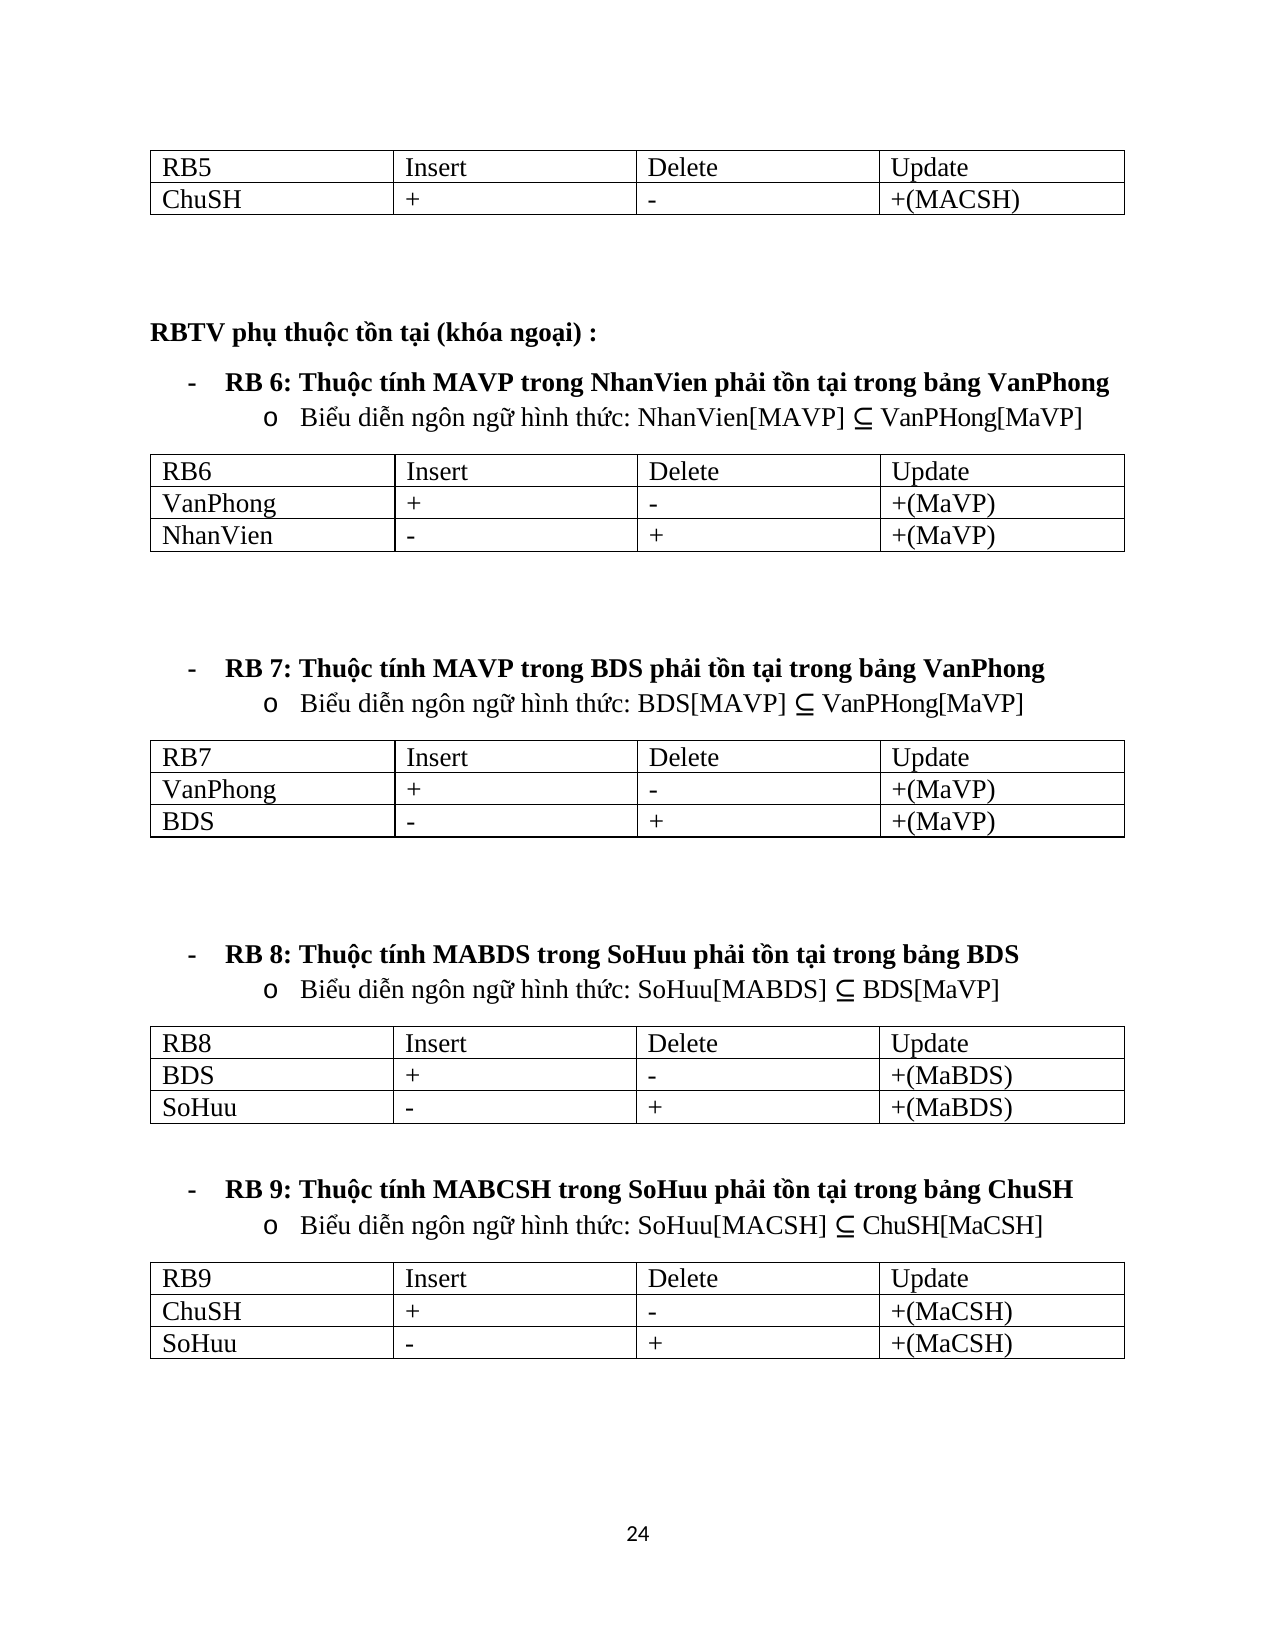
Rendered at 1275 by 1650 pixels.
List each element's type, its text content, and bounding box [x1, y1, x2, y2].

table_header Update [880, 1263, 1124, 1294]
list RB 6: Thuộc tính MAVP trong NhanVien phải tồn tại trong bảng VanPhong [187, 366, 1125, 397]
table_header RB7 [151, 741, 394, 772]
table_header Insert [394, 1027, 636, 1058]
table_header RB9 [151, 1263, 393, 1294]
table_cell +(MaBDS) [880, 1091, 1124, 1122]
table_header RB5 [151, 151, 393, 182]
table_cell NhanVien [151, 519, 394, 551]
table_cell - [637, 183, 879, 214]
table_header Delete [637, 151, 879, 182]
table_cell - [637, 1295, 879, 1326]
table_cell + [638, 805, 880, 836]
table_cell - [394, 1327, 636, 1358]
table_cell - [396, 519, 637, 551]
table_cell +(MaCSH) [880, 1295, 1124, 1326]
table_header Insert [394, 151, 636, 182]
table_cell + [638, 519, 880, 551]
table_header RB8 [151, 1027, 393, 1058]
table_cell - [394, 1091, 636, 1122]
table_cell - [396, 805, 637, 836]
table_cell + [396, 773, 637, 804]
table_header Insert [396, 455, 637, 486]
table_header Update [881, 741, 1124, 772]
list Biểu diễn ngôn ngữ hình thức: SoHuu[MABDS] ⊆ BDS[MaVP] [262, 971, 1125, 1006]
list RB 7: Thuộc tính MAVP trong BDS phải tồn tại trong bảng VanPhong [187, 652, 1125, 683]
table_cell + [637, 1327, 879, 1358]
table_header Delete [637, 1027, 879, 1058]
table_cell SoHuu [151, 1327, 393, 1358]
table_cell + [394, 183, 636, 214]
table_cell - [638, 487, 880, 518]
table_header Update [881, 455, 1124, 486]
table_header RB6 [151, 455, 394, 486]
table_cell +(MaCSH) [880, 1327, 1124, 1358]
table_header Delete [637, 1263, 879, 1294]
list Biểu diễn ngôn ngữ hình thức: SoHuu[MACSH] ⊆ ChuSH[MaCSH] [262, 1207, 1125, 1242]
table_cell BDS [151, 805, 394, 836]
table_header Delete [638, 741, 880, 772]
table_cell - [637, 1059, 879, 1090]
table_cell VanPhong [151, 487, 394, 518]
table_cell +(MACSH) [880, 183, 1124, 214]
table_cell +(MaVP) [881, 805, 1124, 836]
table_cell SoHuu [151, 1091, 393, 1122]
list Biểu diễn ngôn ngữ hình thức: NhanVien[MAVP] ⊆ VanPHong[MaVP] [262, 399, 1125, 434]
table_cell - [638, 773, 880, 804]
table_cell + [396, 487, 637, 518]
table_cell ChuSH [151, 1295, 393, 1326]
table_header Insert [394, 1263, 636, 1294]
table_cell +(MaVP) [881, 487, 1124, 518]
list RB 9: Thuộc tính MABCSH trong SoHuu phải tồn tại trong bảng ChuSH [187, 1174, 1125, 1205]
table_cell + [637, 1091, 879, 1122]
table_cell +(MaBDS) [880, 1059, 1124, 1090]
table_cell BDS [151, 1059, 393, 1090]
table_cell VanPhong [151, 773, 394, 804]
table_header Insert [396, 741, 637, 772]
table_cell ChuSH [151, 183, 393, 214]
list Biểu diễn ngôn ngữ hình thức: BDS[MAVP] ⊆ VanPHong[MaVP] [262, 686, 1125, 721]
table_cell +(MaVP) [881, 519, 1124, 551]
table_cell + [394, 1295, 636, 1326]
list RB 8: Thuộc tính MABDS trong SoHuu phải tồn tại trong bảng BDS [187, 938, 1125, 969]
table_header Update [880, 1027, 1124, 1058]
table_header Delete [638, 455, 880, 486]
table_header Update [880, 151, 1124, 182]
table_cell +(MaVP) [881, 773, 1124, 804]
table_cell + [394, 1059, 636, 1090]
text RBTV phụ thuộc tồn tại (khóa ngoại) : [150, 316, 1125, 347]
